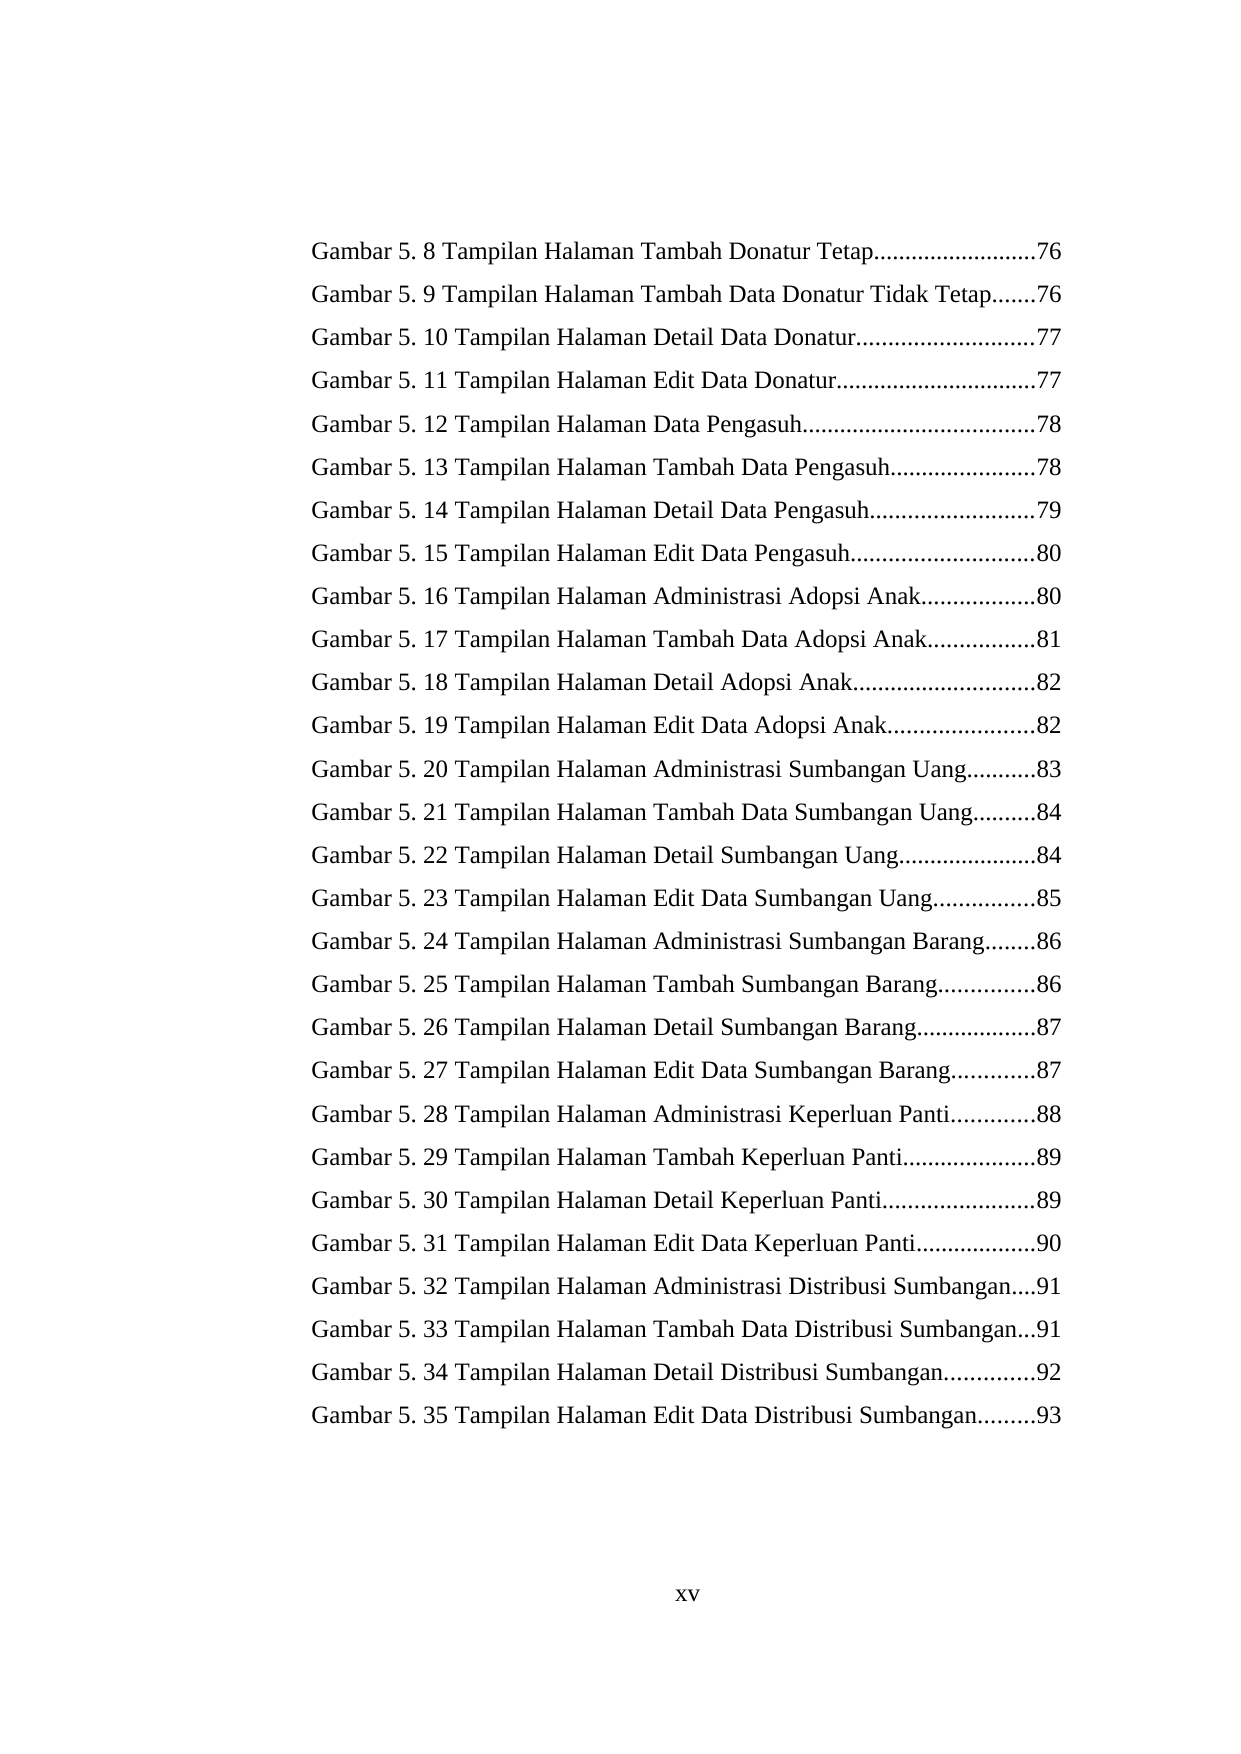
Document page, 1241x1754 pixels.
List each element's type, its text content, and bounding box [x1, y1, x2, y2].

text Gambar 5. 33 Tampilan Halaman Tambah Data Distribusi Sumbangan 91 [236, 1314, 1063, 1343]
text Gambar 5. 22 Tampilan Halaman Detail Sumbangan Uang 84 [236, 840, 1063, 869]
text Gambar 5. 24 Tampilan Halaman Administrasi Sumbangan Barang 86 [236, 926, 1063, 955]
text Gambar 5. 23 Tampilan Halaman Edit Data Sumbangan Uang 85 [236, 883, 1063, 912]
text Gambar 5. 19 Tampilan Halaman Edit Data Adopsi Anak 82 [236, 711, 1063, 739]
text Gambar 5. 14 Tampilan Halaman Detail Data Pengasuh 79 [236, 495, 1063, 524]
text Gambar 5. 27 Tampilan Halaman Edit Data Sumbangan Barang 87 [236, 1056, 1063, 1084]
text Gambar 5. 10 Tampilan Halaman Detail Data Donatur 77 [236, 322, 1063, 351]
text Gambar 5. 15 Tampilan Halaman Edit Data Pengasuh 80 [236, 538, 1063, 567]
text Gambar 5. 8 Tampilan Halaman Tambah Donatur Tetap 76 [236, 236, 1063, 265]
text Gambar 5. 9 Tampilan Halaman Tambah Data Donatur Tidak Tetap 76 [236, 279, 1063, 308]
text Gambar 5. 25 Tampilan Halaman Tambah Sumbangan Barang 86 [236, 969, 1063, 998]
text Gambar 5. 21 Tampilan Halaman Tambah Data Sumbangan Uang 84 [236, 797, 1063, 826]
text Gambar 5. 17 Tampilan Halaman Tambah Data Adopsi Anak 81 [236, 624, 1063, 653]
text Gambar 5. 30 Tampilan Halaman Detail Keperluan Panti 89 [236, 1185, 1063, 1214]
text Gambar 5. 28 Tampilan Halaman Administrasi Keperluan Panti 88 [236, 1099, 1063, 1127]
text Gambar 5. 35 Tampilan Halaman Edit Data Distribusi Sumbangan 93 [236, 1401, 1063, 1429]
text Gambar 5. 29 Tampilan Halaman Tambah Keperluan Panti 89 [236, 1142, 1063, 1171]
text Gambar 5. 31 Tampilan Halaman Edit Data Keperluan Panti 90 [236, 1228, 1063, 1257]
text Gambar 5. 26 Tampilan Halaman Detail Sumbangan Barang 87 [236, 1012, 1063, 1041]
text Gambar 5. 12 Tampilan Halaman Data Pengasuh 78 [236, 409, 1063, 437]
text Gambar 5. 13 Tampilan Halaman Tambah Data Pengasuh 78 [236, 452, 1063, 481]
text Gambar 5. 11 Tampilan Halaman Edit Data Donatur 77 [236, 366, 1063, 394]
text Gambar 5. 16 Tampilan Halaman Administrasi Adopsi Anak 80 [236, 581, 1063, 610]
text Gambar 5. 20 Tampilan Halaman Administrasi Sumbangan Uang 83 [236, 754, 1063, 782]
text Gambar 5. 32 Tampilan Halaman Administrasi Distribusi Sumbangan 91 [236, 1271, 1063, 1300]
text Gambar 5. 18 Tampilan Halaman Detail Adopsi Anak 82 [236, 667, 1063, 696]
text Gambar 5. 34 Tampilan Halaman Detail Distribusi Sumbangan 92 [236, 1357, 1063, 1386]
